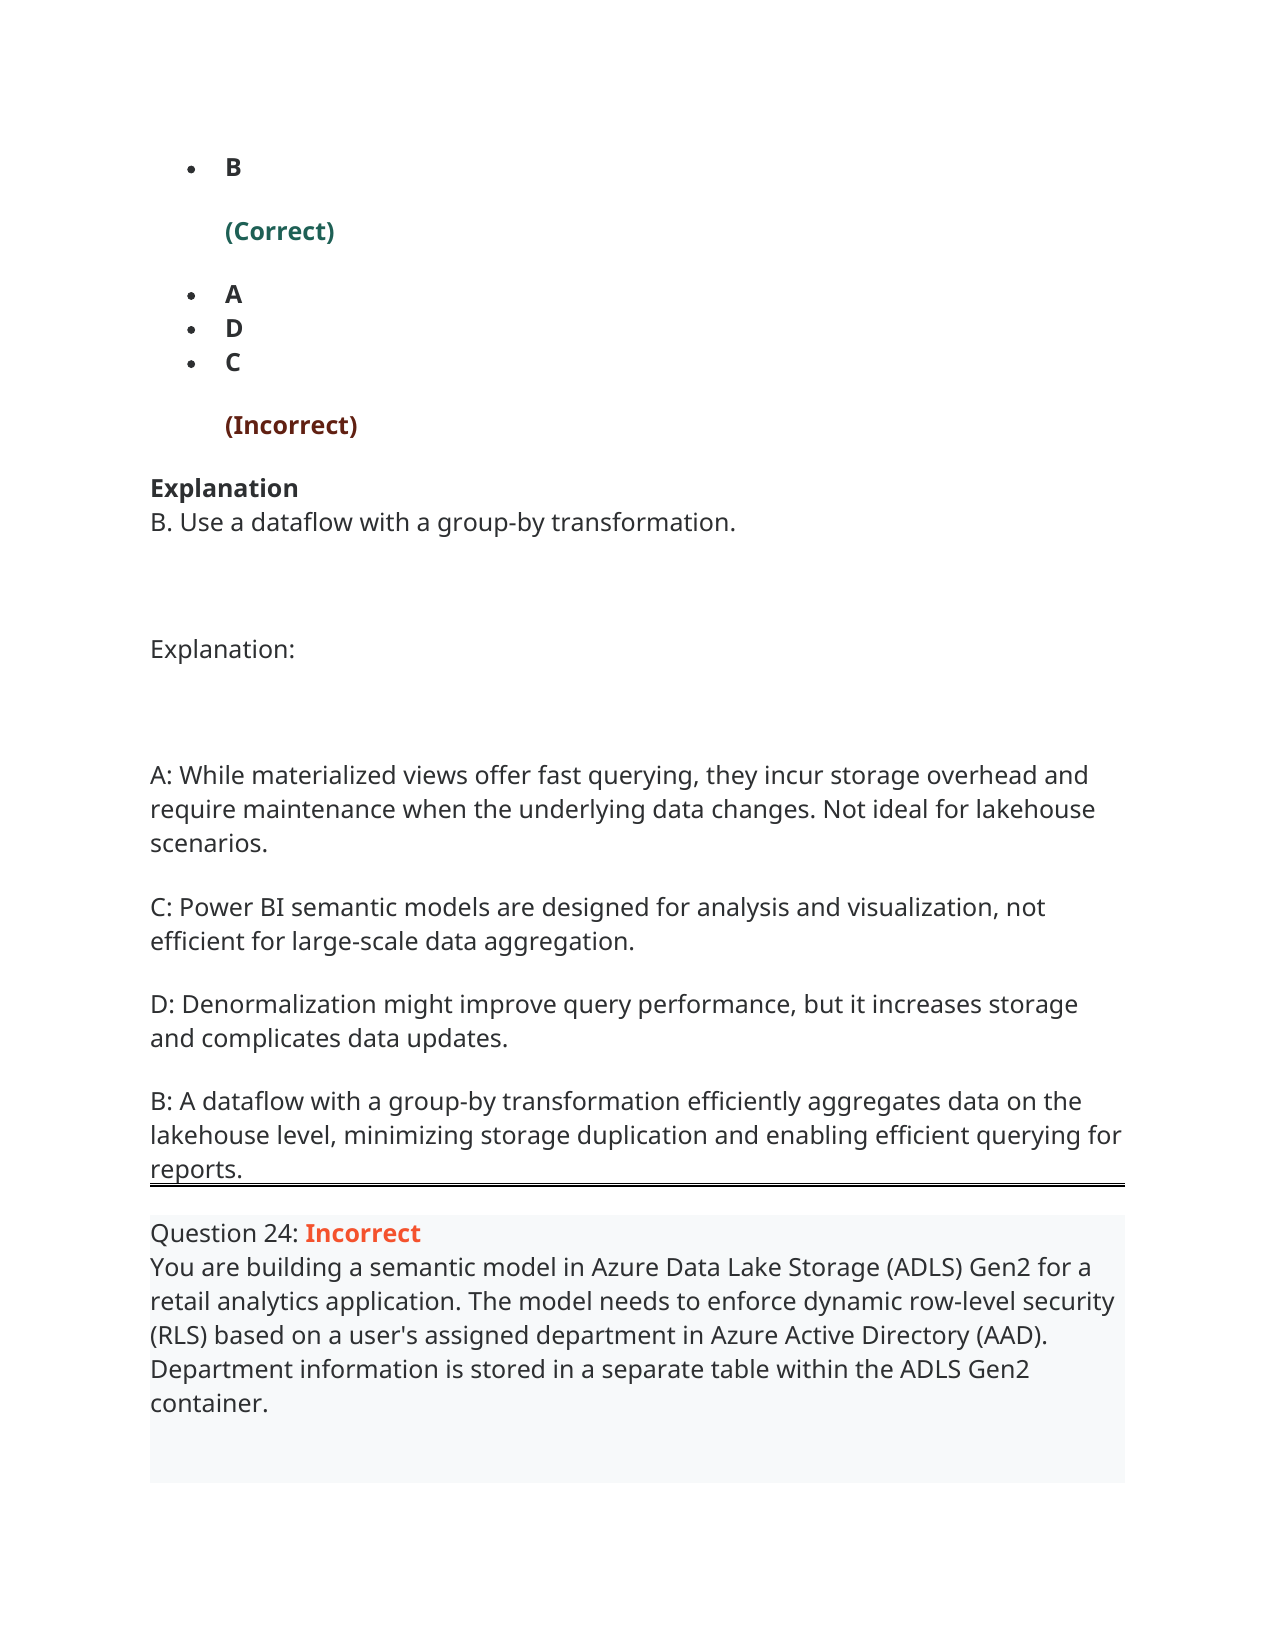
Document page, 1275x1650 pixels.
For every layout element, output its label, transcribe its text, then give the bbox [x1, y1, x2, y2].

text B. Use a dataflow with a group-by transformation. [150, 505, 1125, 539]
text Question 24: Incorrect [150, 1215, 1125, 1249]
text D: Denormalization might improve query performance, but it increases storage and complicates data updates. [150, 987, 1125, 1055]
list B [187, 150, 1125, 184]
text C: Power BI semantic models are designed for analysis and visualization, not efficient for large-scale data aggregation. [150, 889, 1125, 957]
list C [187, 344, 1125, 379]
text B: A dataflow with a group-by transformation efficiently aggregates data on the lakehouse level, minimizing storage duplication and enabling efficient querying for reports. [150, 1084, 1125, 1183]
text Explanation: [150, 632, 1125, 666]
list D [187, 311, 1125, 344]
text (Correct) [225, 213, 1125, 247]
text A: While materialized views offer fast querying, they incur storage overhead and require maintenance when the underlying data changes. Not ideal for lakehouse scenarios. [150, 758, 1125, 860]
text (Incorrect) [225, 408, 1125, 442]
text You are building a semantic model in Azure Data Lake Storage (ADLS) Gen2 for a retail analytics application. The model needs to enforce dynamic row-level security (RLS) based on a user's assigned department in Azure Active Directory (AAD). Department information is stored in a separate table within the ADLS Gen2 container. [150, 1249, 1125, 1420]
text Explanation [150, 471, 1125, 505]
list A [187, 276, 1125, 311]
